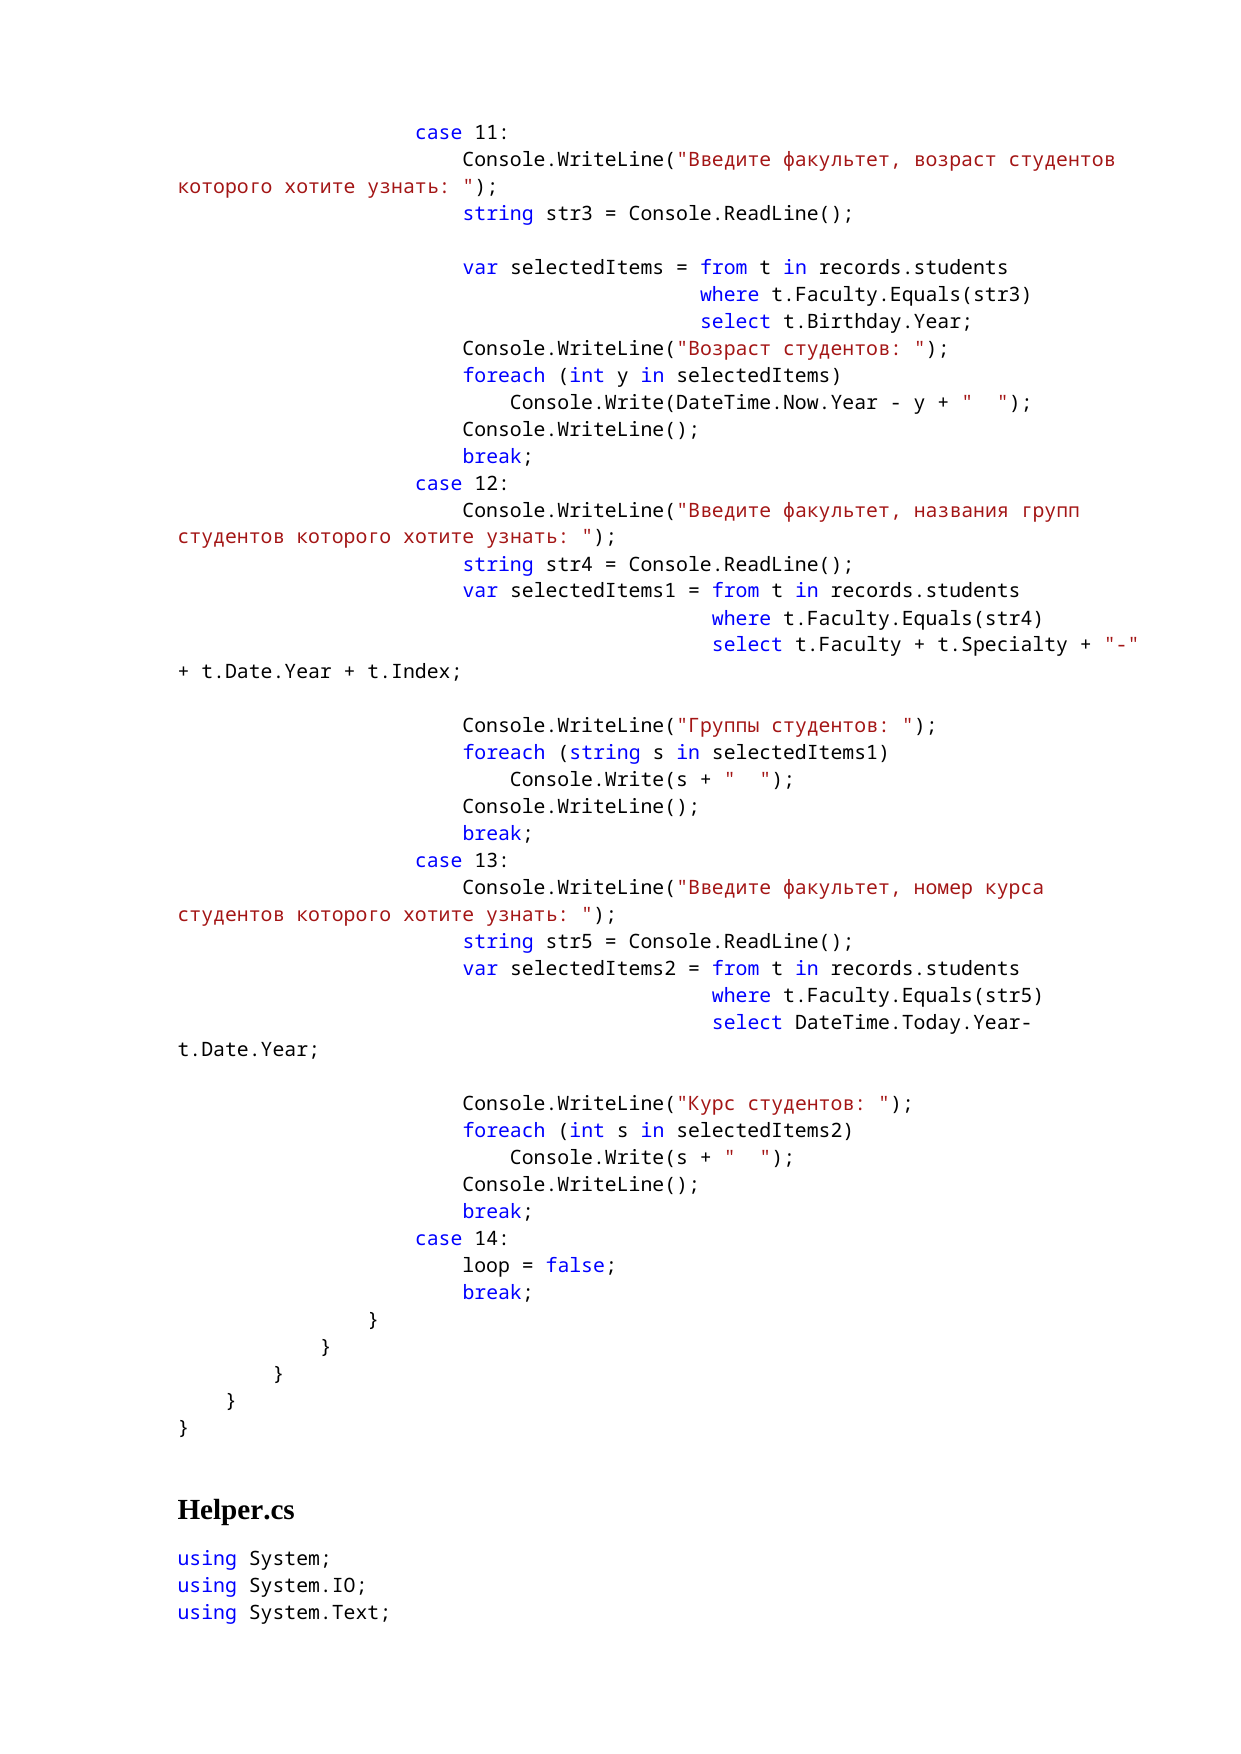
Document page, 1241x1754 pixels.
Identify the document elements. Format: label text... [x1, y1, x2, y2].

text break; [177, 1278, 1152, 1305]
text Console.Write(s + " "); [177, 766, 1152, 793]
text using System; [177, 1544, 1152, 1571]
text where t.Faculty.Equals(str4) [177, 604, 1152, 631]
text Console.WriteLine(); [177, 1170, 1152, 1197]
text case 13: [177, 847, 1152, 873]
text string str5 = Console.ReadLine(); [177, 927, 1152, 954]
text } [177, 1413, 1152, 1440]
text foreach (int y in selectedItems) [177, 361, 1152, 388]
text Console.WriteLine(); [177, 793, 1152, 819]
text using System.IO; [177, 1571, 1152, 1598]
text loop = false; [177, 1251, 1152, 1278]
text Console.WriteLine("Возраст студентов: "); [177, 334, 1152, 361]
text Console.WriteLine(); [177, 415, 1152, 442]
text Console.Write(s + " "); [177, 1143, 1152, 1170]
text break; [177, 442, 1152, 469]
text var selectedItems = from t in records.students [177, 253, 1152, 280]
text foreach (string s in selectedItems1) [177, 739, 1152, 766]
text } [177, 1332, 1152, 1359]
text case 14: [177, 1224, 1152, 1251]
text Console.WriteLine("Введите факультет, номер курса студентов которого хотите узнать: "); [177, 873, 1152, 927]
text Console.WriteLine("Введите факультет, названия групп студентов которого хотите узнать: "); [177, 496, 1152, 550]
text } [177, 1359, 1152, 1386]
text var selectedItems2 = from t in records.students [177, 954, 1152, 981]
text Console.WriteLine("Курс студентов: "); [177, 1089, 1152, 1116]
text string str3 = Console.ReadLine(); [177, 199, 1152, 226]
text foreach (int s in selectedItems2) [177, 1116, 1152, 1143]
text Console.Write(DateTime.Now.Year - y + " "); [177, 388, 1152, 415]
text select t.Birthday.Year; [177, 307, 1152, 334]
text var selectedItems1 = from t in records.students [177, 577, 1152, 604]
text select t.Faculty + t.Specialty + "-" + t.Date.Year + t.Index; [177, 631, 1152, 685]
text select DateTime.Today.Year-t.Date.Year; [177, 1008, 1152, 1062]
text Helper.cs [177, 1492, 1152, 1526]
text } [177, 1305, 1152, 1332]
text Console.WriteLine("Группы студентов: "); [177, 712, 1152, 739]
text where t.Faculty.Equals(str3) [177, 280, 1152, 307]
text where t.Faculty.Equals(str5) [177, 981, 1152, 1008]
text case 11: [177, 118, 1152, 145]
text break; [177, 1197, 1152, 1224]
text string str4 = Console.ReadLine(); [177, 550, 1152, 577]
text } [177, 1386, 1152, 1413]
text Console.WriteLine("Введите факультет, возраст студентов которого хотите узнать: "); [177, 145, 1152, 199]
text using System.Text; [177, 1598, 1152, 1625]
text case 12: [177, 469, 1152, 496]
text break; [177, 819, 1152, 847]
